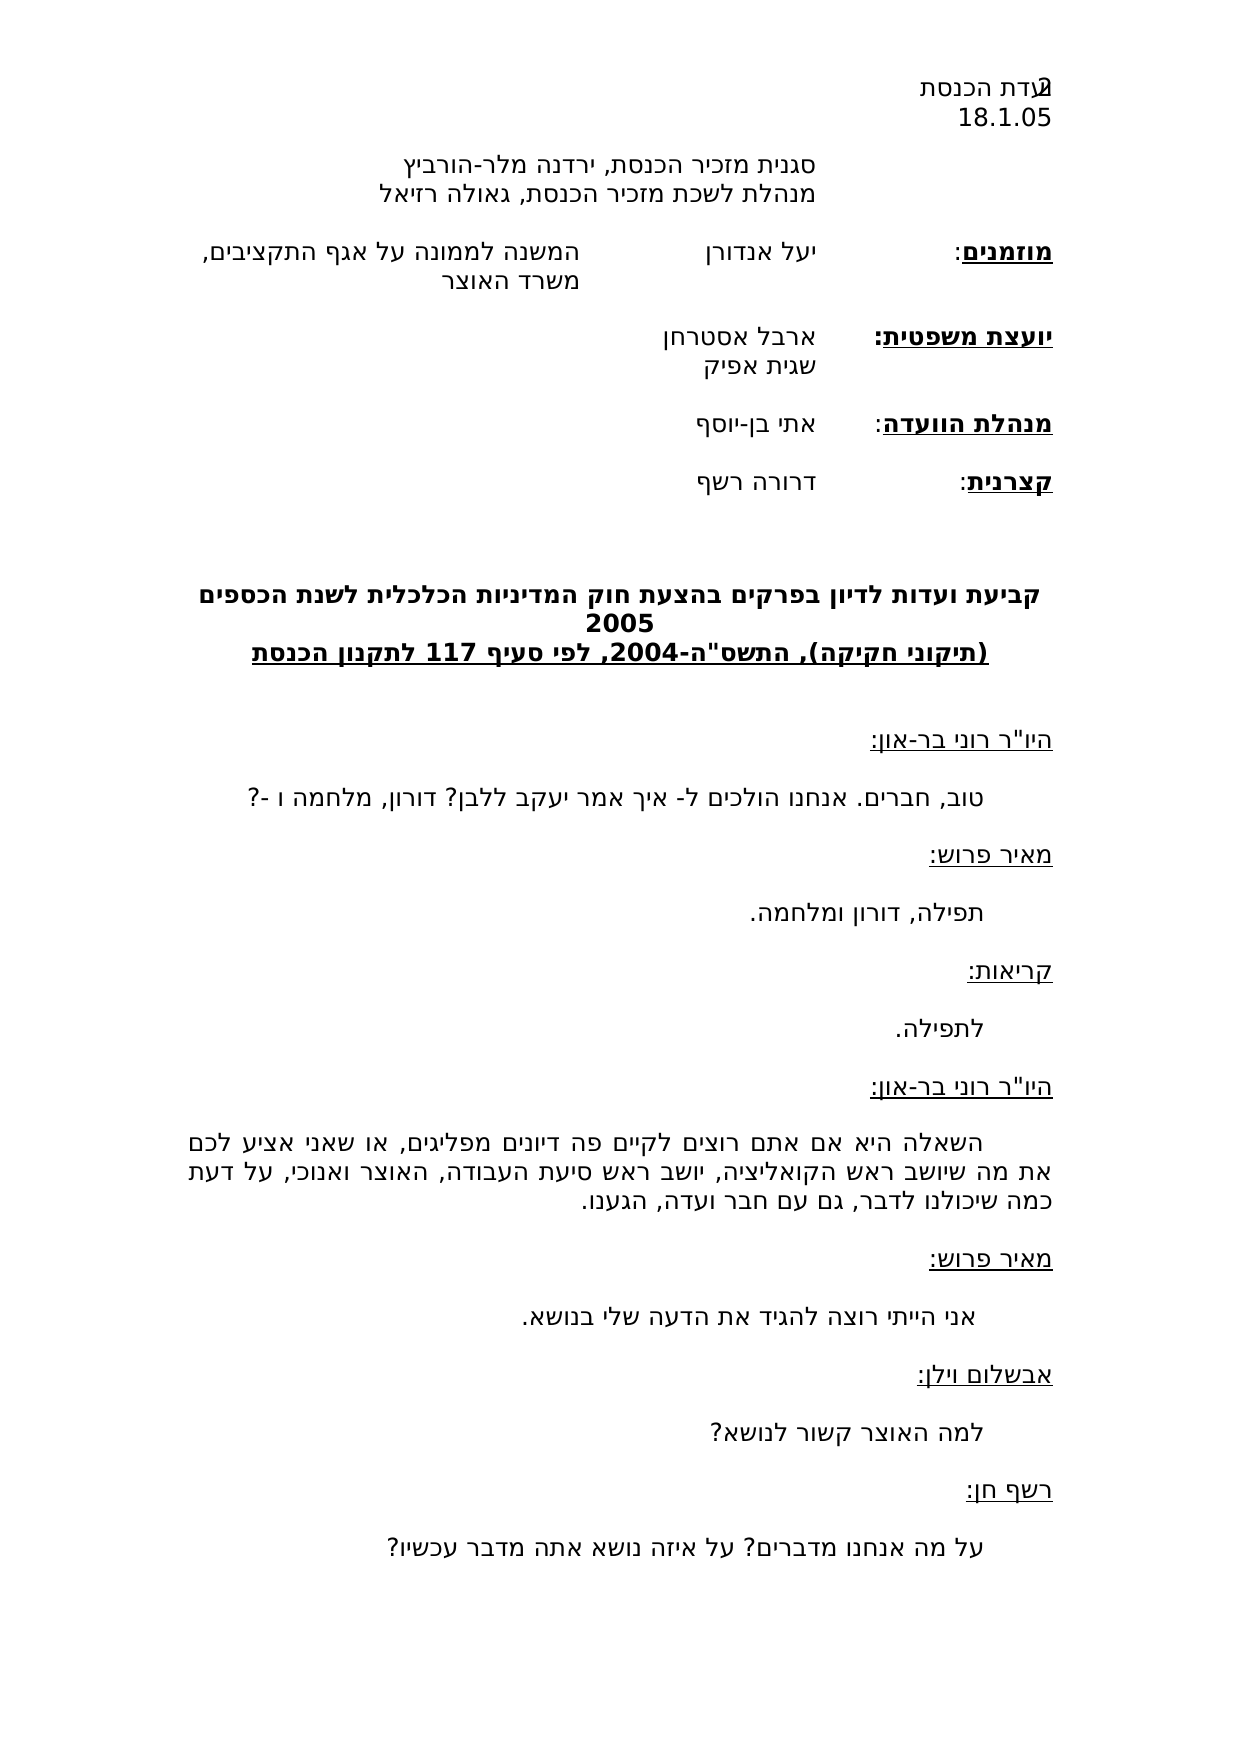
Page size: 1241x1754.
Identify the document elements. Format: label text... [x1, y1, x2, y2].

text אני הייתי רוצה להגיד את הדעה שלי בנושא. [187, 1302, 1053, 1331]
text משרד האוצר [187, 266, 639, 295]
text מוזמנים: יעל אנדורן המשנה לממונה על אגף התקציבים, [187, 237, 1053, 266]
text היו"ר רוני בר-און: [187, 1072, 1053, 1101]
subtitle (תיקוני חקיקה), התשס"ה-2004, לפי סעיף 117 לתקנון הכנסת [187, 638, 1053, 667]
text קביעת ועדות לדיון בפרקים בהצעת חוק המדיניות הכלכלית לשנת הכספים 2005 [187, 580, 1053, 638]
text טוב, חברים. אנחנו הולכים ל- איך אמר יעקב ללבן? דורון, מלחמה ו -? [187, 783, 1053, 812]
text היו"ר רוני בר-און: [187, 725, 1053, 754]
text שגית אפיק [187, 351, 1053, 380]
text מנהלת הוועדה: אתי בן-יוסף [187, 409, 1053, 438]
text רשף חן: [187, 1476, 1053, 1505]
text למה האוצר קשור לנושא? [187, 1418, 1053, 1447]
text מאיר פרוש: [187, 841, 1053, 870]
text אבשלום וילן: [187, 1360, 1053, 1389]
text יועצת משפטית: ארבל אסטרחן [187, 322, 1053, 351]
text קצרנית: דרורה רשף [187, 467, 1053, 496]
text מנהלת לשכת מזכיר הכנסת, גאולה רזיאל [187, 179, 1053, 208]
text מאיר פרוש: [187, 1244, 1053, 1273]
text קריאות: [187, 956, 1053, 986]
text לתפילה. [187, 1014, 1053, 1043]
text תפילה, דורון ומלחמה. [187, 898, 1053, 928]
text על מה אנחנו מדברים? על איזה נושא אתה מדבר עכשיו? [187, 1534, 1053, 1563]
text סגנית מזכיר הכנסת, ירדנה מלר-הורביץ [187, 150, 1053, 179]
text השאלה היא אם אתם רוצים לקיים פה דיונים מפליגים, או שאני אציע לכם את מה שיושב ראש הקואליציה, יושב ראש סיעת העבודה, האוצר ואנוכי, על דעת כמה שיכולנו לדבר, גם עם חבר ועדה, הגענו. [187, 1128, 1053, 1215]
